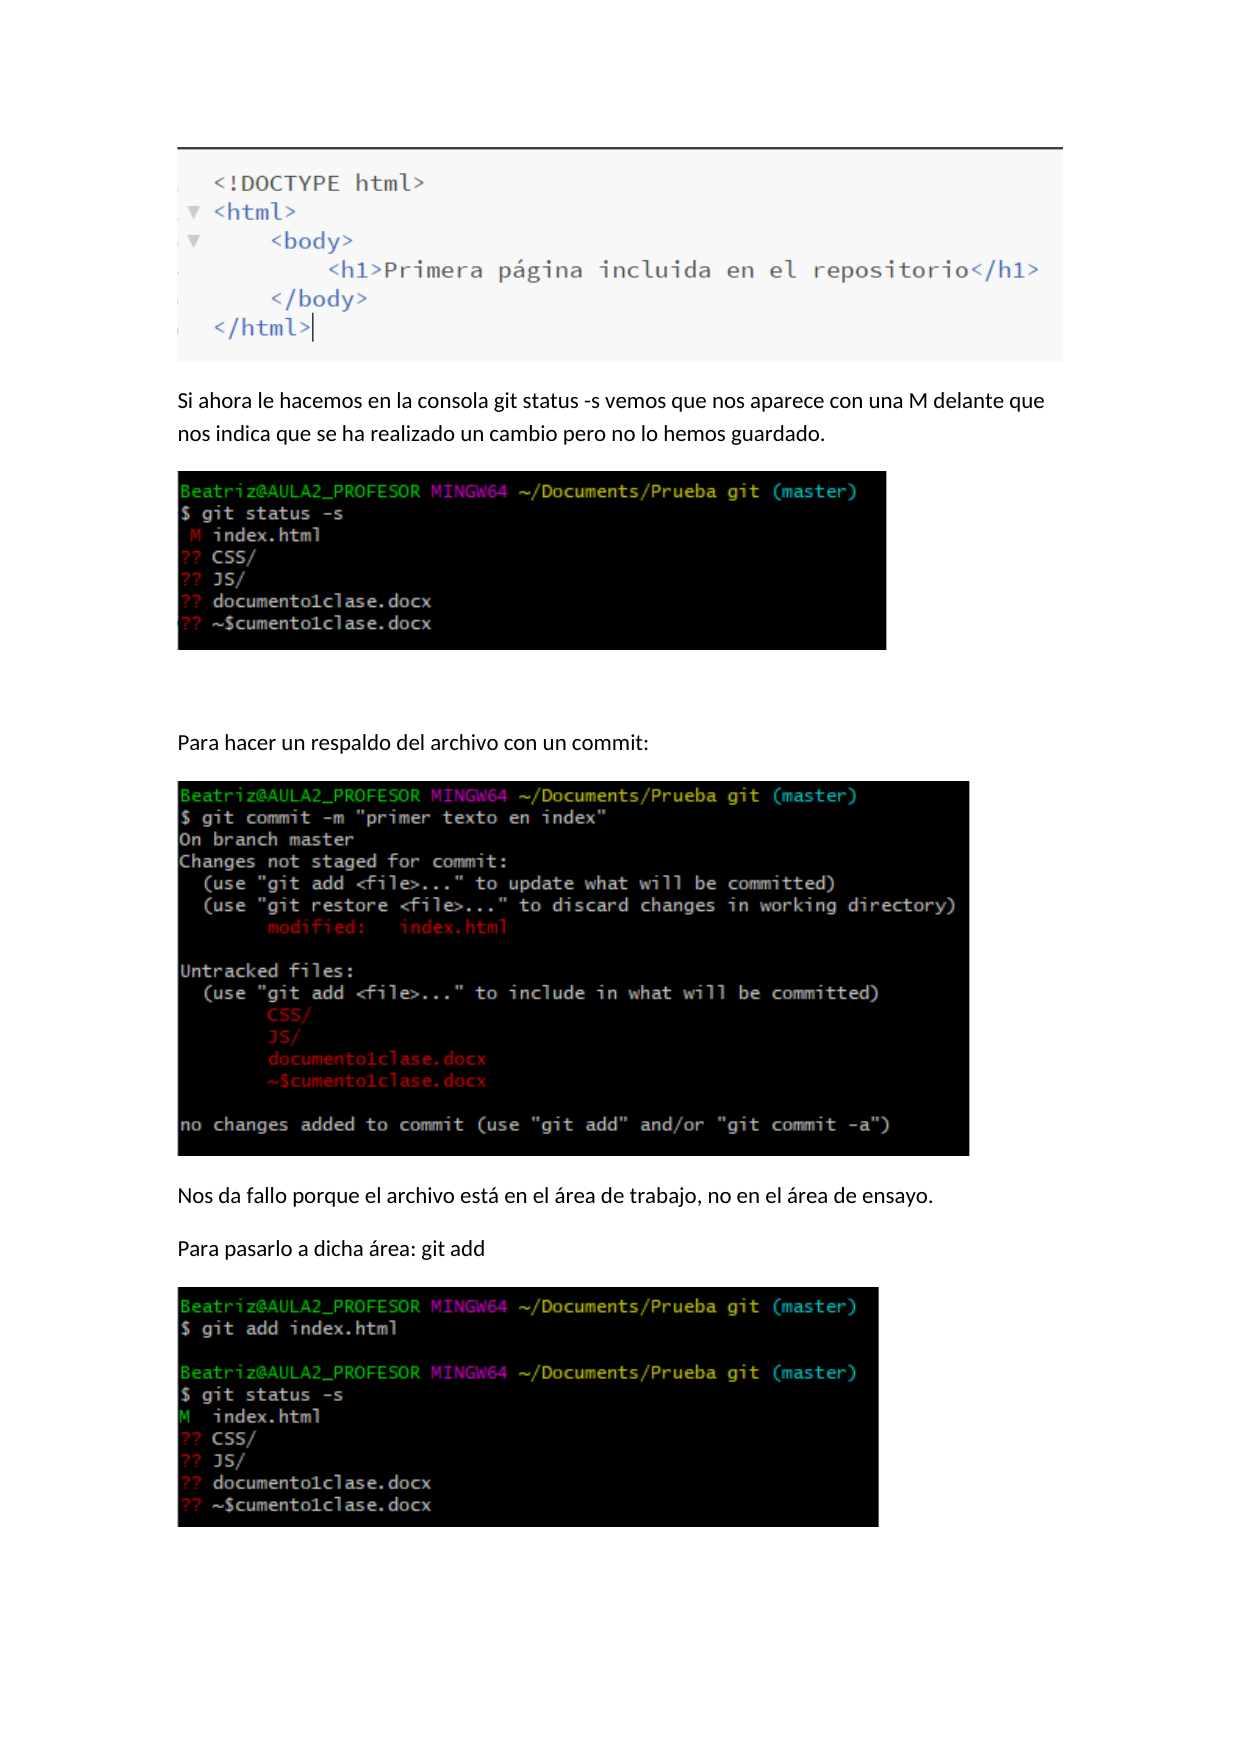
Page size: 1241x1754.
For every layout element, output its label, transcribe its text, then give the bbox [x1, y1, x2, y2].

picture [177, 471, 887, 650]
picture [177, 147, 1063, 362]
picture [177, 781, 970, 1156]
text Si ahora le hacemos en la consola git status -s vemos que nos aparece con una M delante que nos indica que se ha realizado un cambio pero no lo hemos guardado. [177, 387, 1063, 447]
picture [177, 1287, 879, 1527]
text Para hacer un respaldo del archivo con un commit: [177, 728, 1063, 756]
text Para pasarlo a dicha área: git add [177, 1234, 1063, 1262]
text Nos da fallo porque el archivo está en el área de trabajo, no en el área de ensayo. [177, 1181, 1063, 1209]
